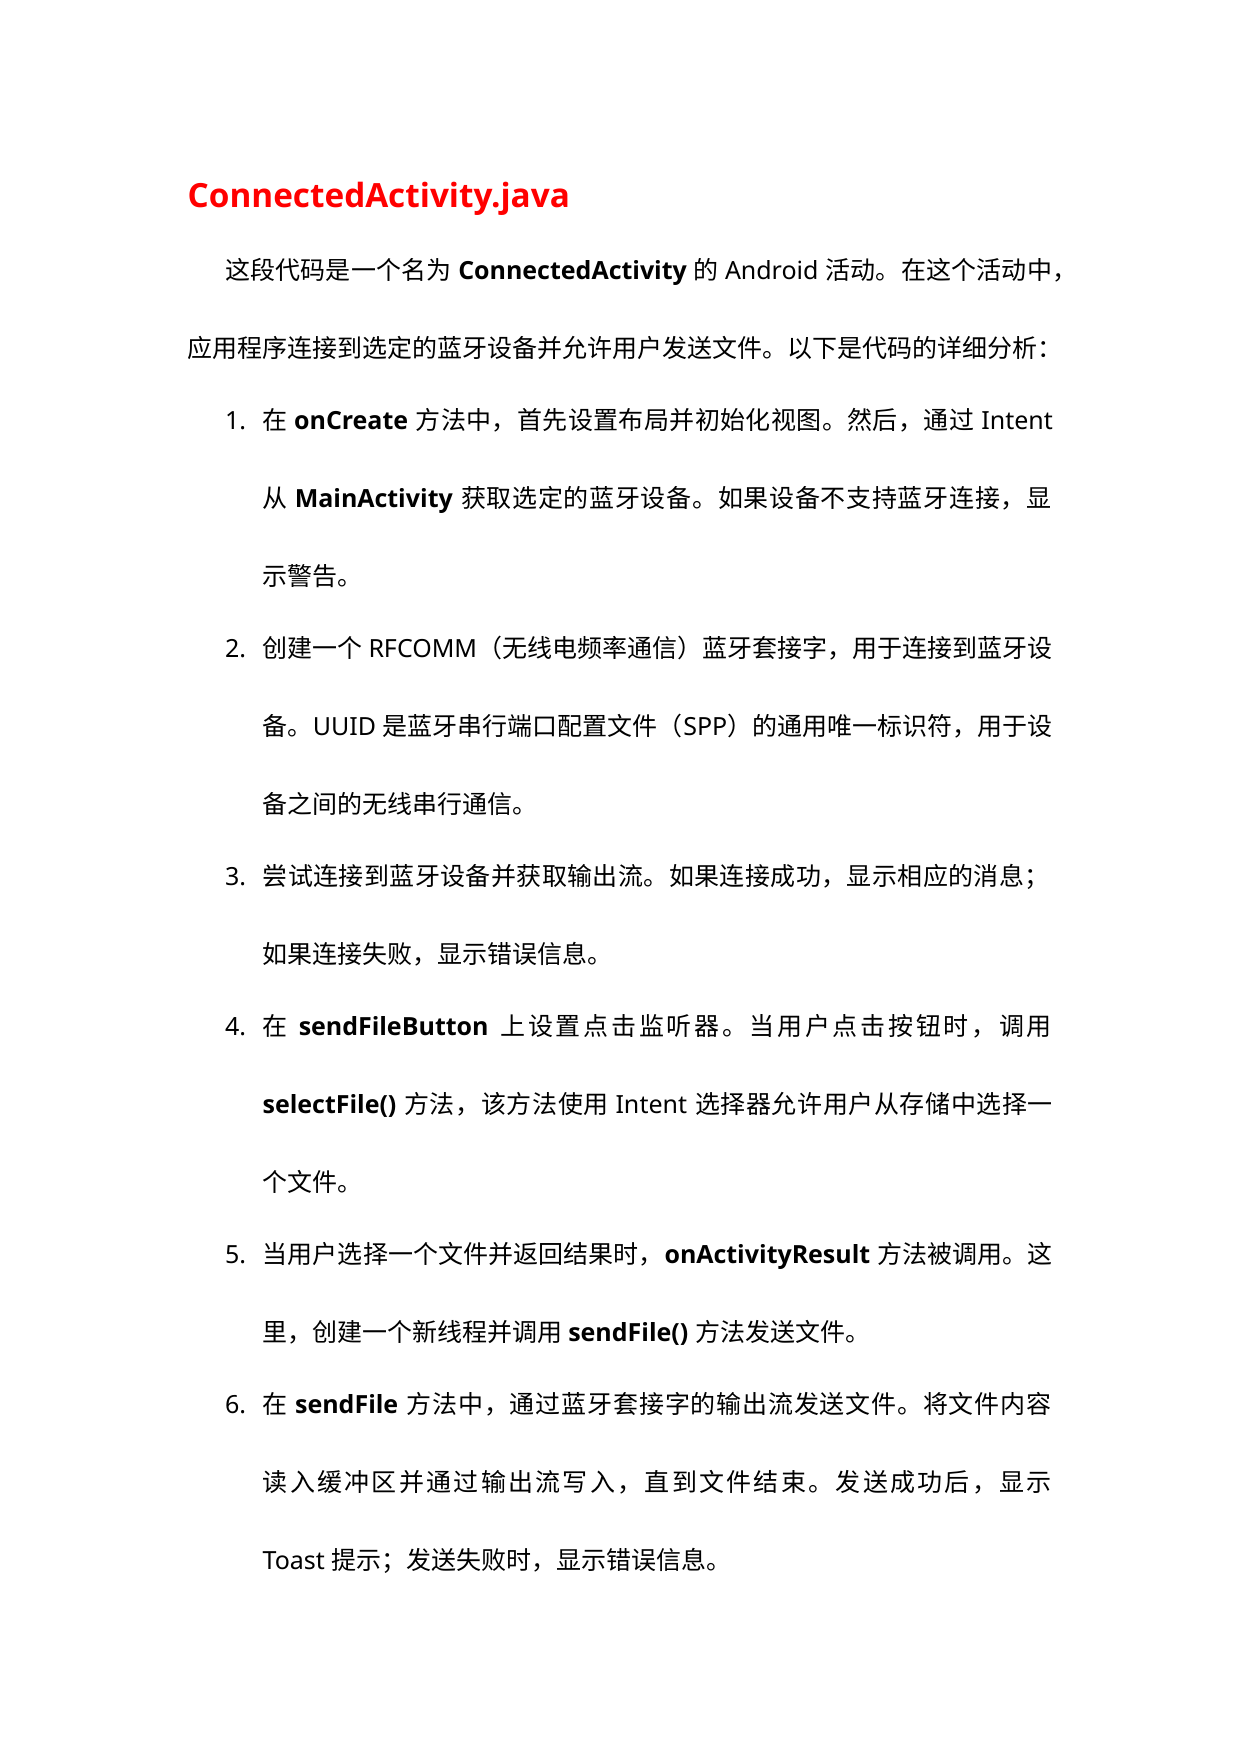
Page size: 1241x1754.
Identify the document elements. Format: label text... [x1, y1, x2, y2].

list 在 sendFileButton 上设置点击监听器。当用户点击按钮时，调用 selectFile() 方法，该方法使用 Intent 选择器允许用户从存储中选择一个文件。 [225, 992, 1053, 1213]
list 当用户选择一个文件并返回结果时，onActivityResult 方法被调用。这里，创建一个新线程并调用 sendFile() 方法发送文件。 [225, 1220, 1053, 1363]
list 尝试连接到蓝牙设备并获取输出流。如果连接成功，显示相应的消息；如果连接失败，显示错误信息。 [225, 842, 1053, 985]
text ConnectedActivity.java [187, 162, 1053, 227]
list 在 onCreate 方法中，首先设置布局并初始化视图。然后，通过 Intent 从 MainActivity 获取选定的蓝牙设备。如果设备不支持蓝牙连接，显示警告。 [225, 386, 1053, 607]
list 创建一个 RFCOMM（无线电频率通信）蓝牙套接字，用于连接到蓝牙设备。UUID 是蓝牙串行端口配置文件（SPP）的通用唯一标识符，用于设备之间的无线串行通信。 [225, 614, 1053, 835]
text 这段代码是一个名为 ConnectedActivity 的 Android 活动。在这个活动中，应用程序连接到选定的蓝牙设备并允许用户发送文件。以下是代码的详细分析： [187, 236, 1053, 379]
list 在 sendFile 方法中，通过蓝牙套接字的输出流发送文件。将文件内容读入缓冲区并通过输出流写入，直到文件结束。发送成功后，显示 Toast 提示；发送失败时，显示错误信息。 [225, 1370, 1053, 1591]
